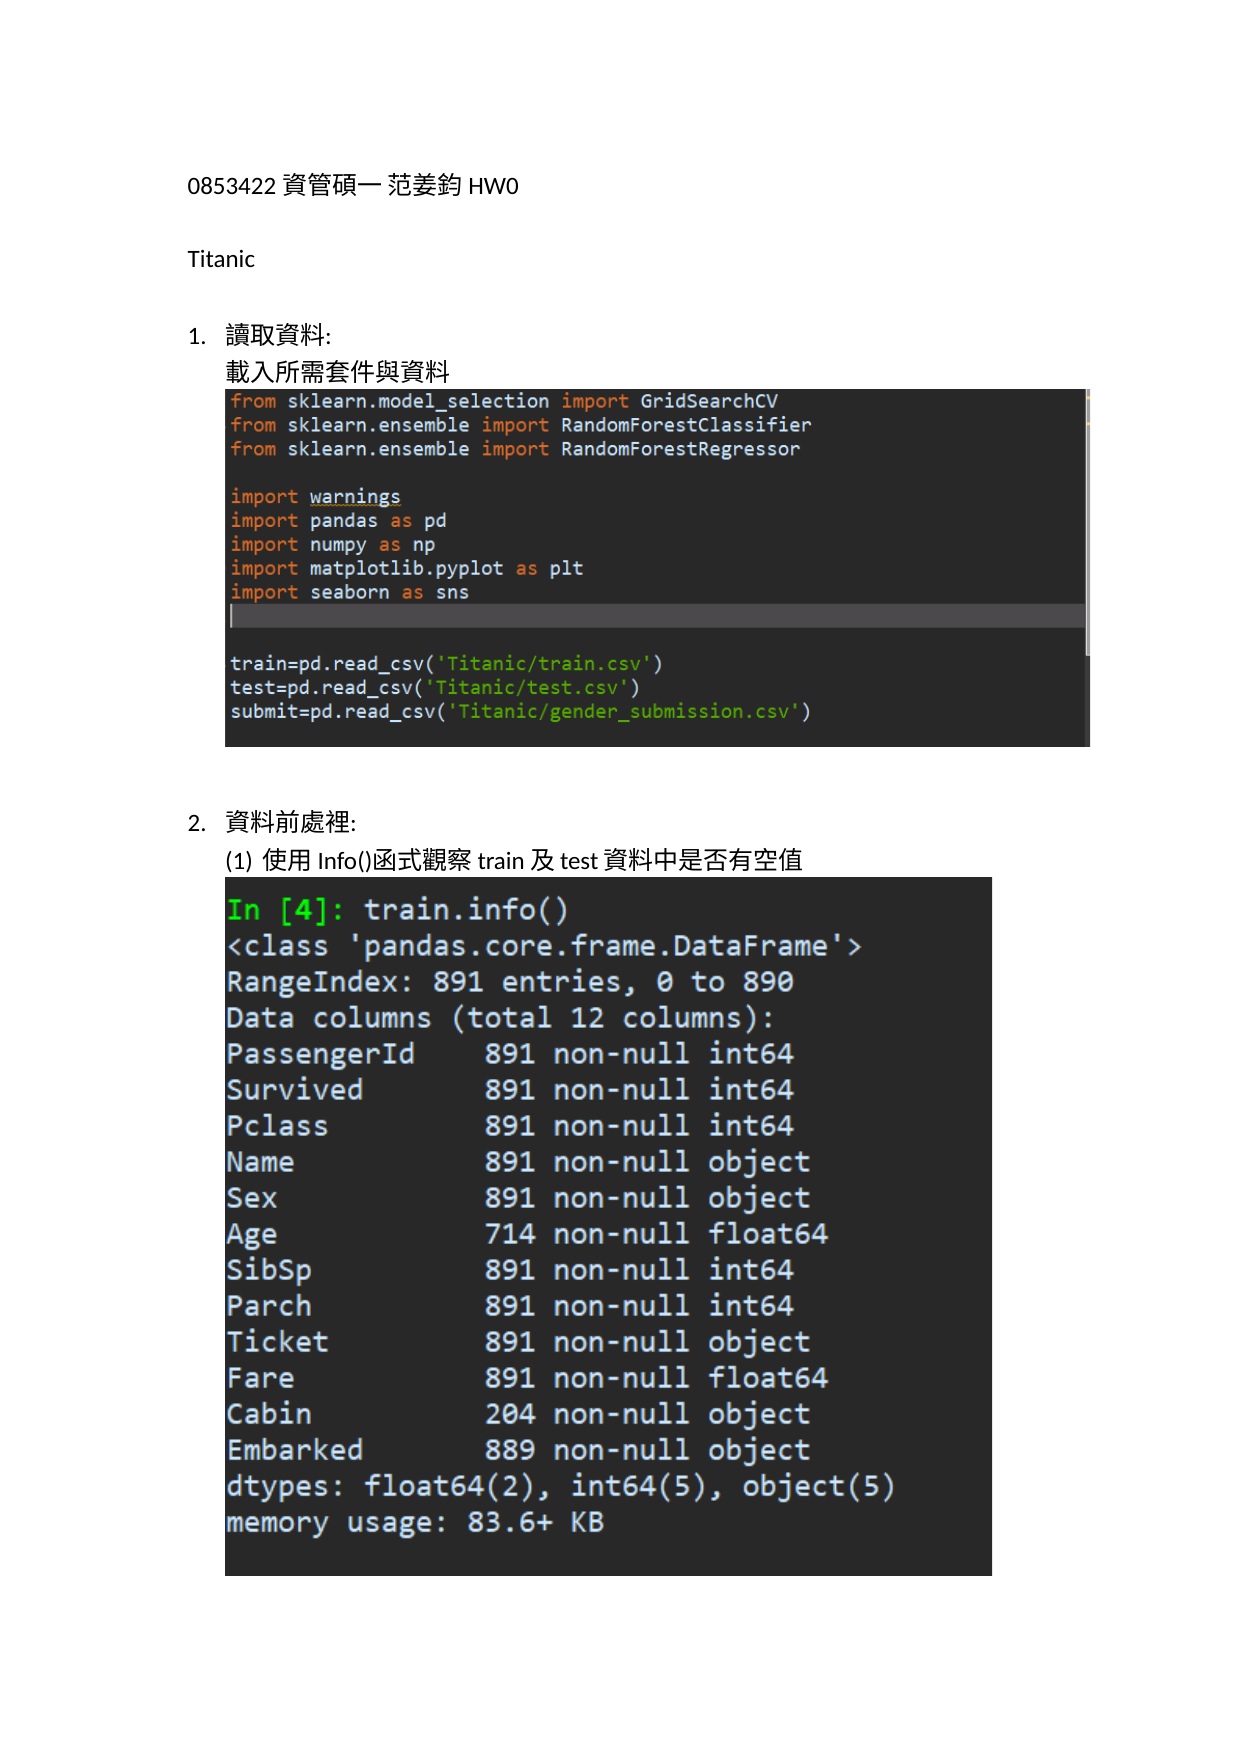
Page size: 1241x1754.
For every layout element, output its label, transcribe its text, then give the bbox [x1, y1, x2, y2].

text Titanic [187, 239, 1053, 277]
picture [225, 389, 1091, 747]
list 使用Info()函式觀察train及test資料中是否有空值 [225, 839, 1053, 877]
list 資料前處裡: [187, 802, 1053, 839]
picture [225, 877, 993, 1576]
text 0853422 資管碩一 范姜鈞 HW0 [187, 164, 1053, 202]
text 載入所需套件與資料 [225, 352, 1053, 389]
list 讀取資料: [187, 314, 1053, 352]
